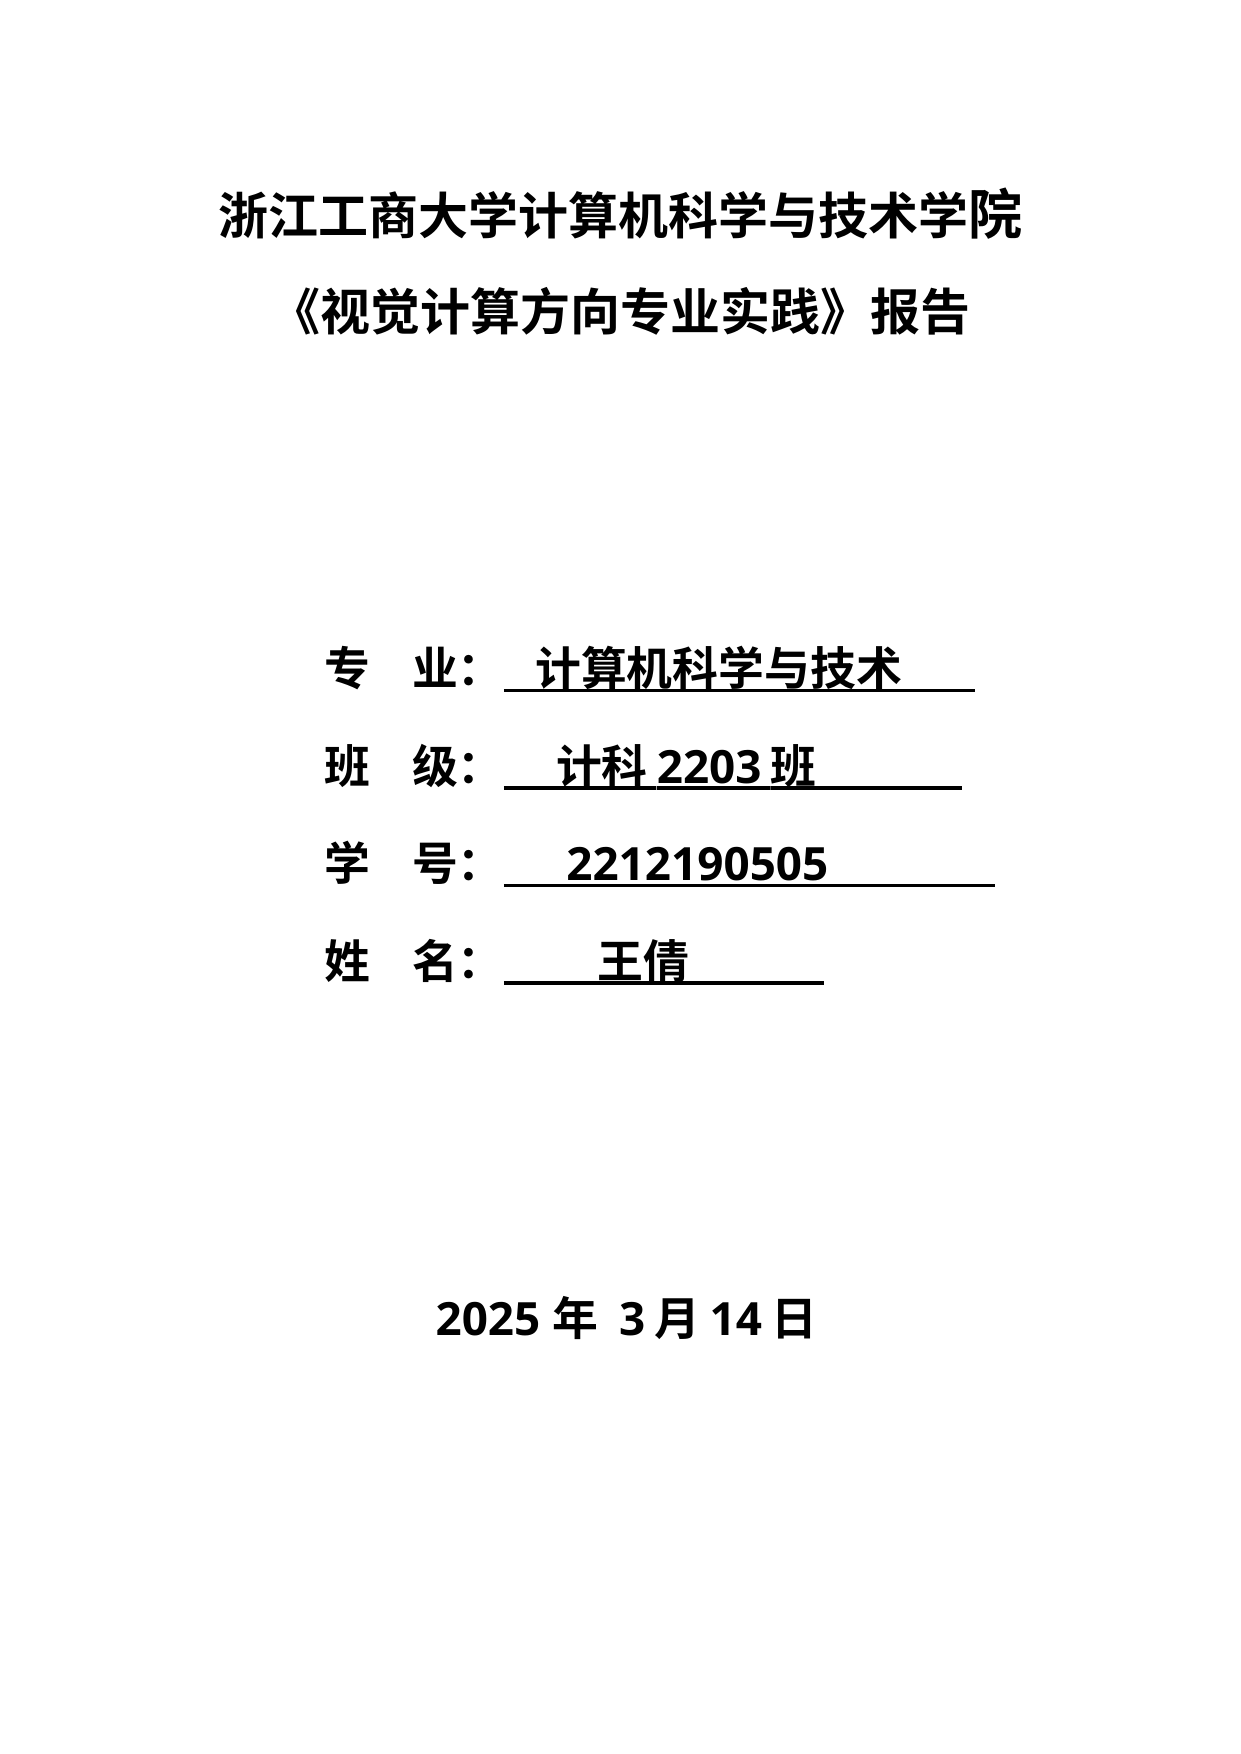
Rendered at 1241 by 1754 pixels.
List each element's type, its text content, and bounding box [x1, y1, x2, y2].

text 《视觉计算方向专业实践》报告 [187, 259, 1053, 357]
text 班 级： 计科2203班 [187, 714, 1053, 812]
text 学 号： 2212190505 [187, 812, 1053, 909]
text 姓 名： 王倩 [187, 909, 1053, 1007]
text 浙江工商大学计算机科学与技术学院 [187, 162, 1053, 259]
text 专 业： 计算机科学与技术 [187, 617, 1053, 714]
text 2025 年 3月14日 [187, 1267, 1053, 1364]
